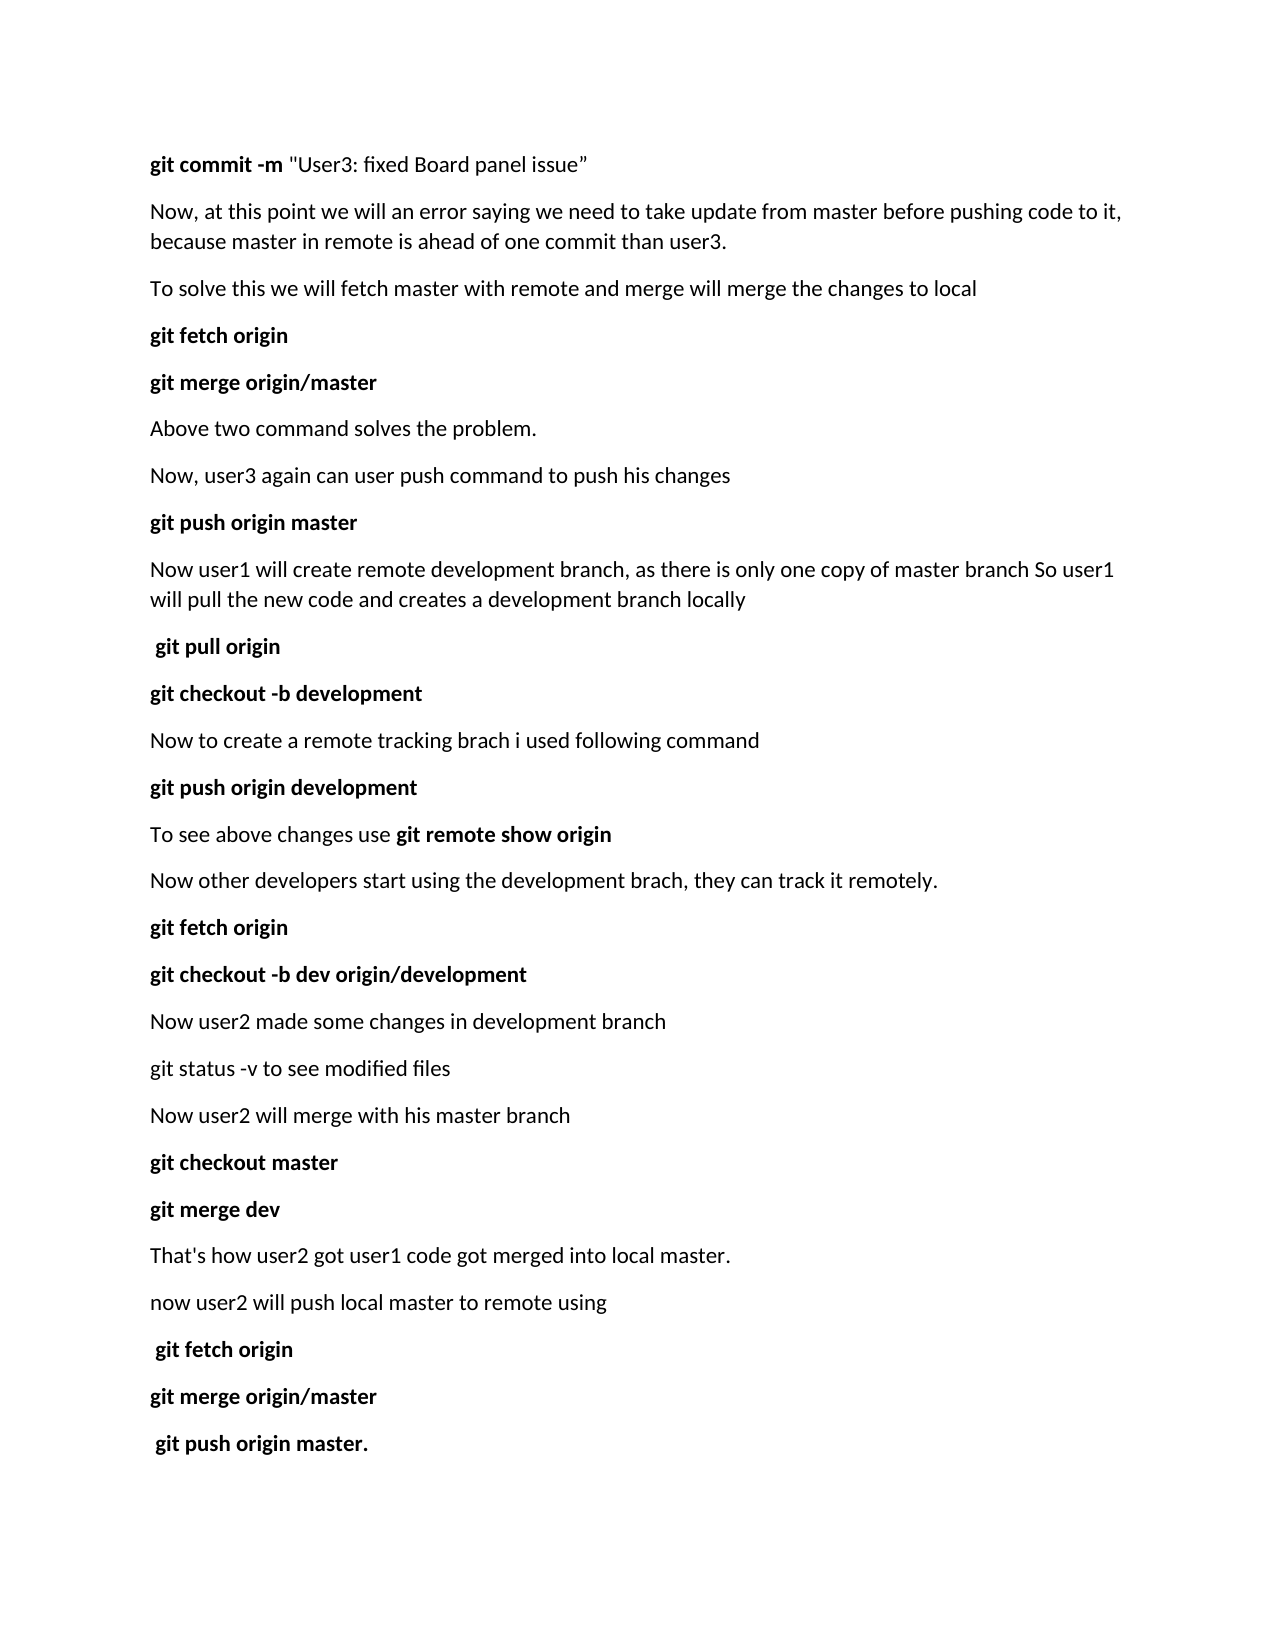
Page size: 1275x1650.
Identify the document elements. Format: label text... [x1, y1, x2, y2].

text That's how user2 got user1 code got merged into local master. [150, 1242, 1125, 1270]
text git push origin master [150, 508, 1125, 536]
text git merge origin/master [150, 1382, 1125, 1410]
text Now other developers start using the development brach, they can track it remotely. [150, 867, 1125, 895]
text git push origin development [150, 773, 1125, 801]
text git merge dev [150, 1195, 1125, 1223]
text git checkout master [150, 1148, 1125, 1176]
text Now to create a remote tracking brach i used following command [150, 726, 1125, 754]
text Now, user3 again can user push command to push his changes [150, 461, 1125, 489]
text git fetch origin [150, 321, 1125, 349]
text Above two command solves the problem. [150, 414, 1125, 443]
text Now user1 will create remote development branch, as there is only one copy of master branch So user1 will pull the new code and creates a development branch locally [150, 555, 1125, 613]
text git merge origin/master [150, 368, 1125, 396]
text Now user2 made some changes in development branch [150, 1007, 1125, 1035]
text Now user2 will merge with his master branch [150, 1101, 1125, 1129]
text git fetch origin [150, 913, 1125, 942]
text To see above changes use git remote show origin [150, 820, 1125, 848]
text git push origin master. [150, 1429, 1125, 1457]
text Now, at this point we will an error saying we need to take update from master before pushing code to it, because master in remote is ahead of one commit than user3. [150, 197, 1125, 255]
text git checkout -b development [150, 679, 1125, 707]
text To solve this we will fetch master with remote and merge will merge the changes to local [150, 274, 1125, 302]
text now user2 will push local master to remote using [150, 1288, 1125, 1317]
text git pull origin [150, 632, 1125, 660]
text git fetch origin [150, 1335, 1125, 1363]
text git status -v to see modified files [150, 1054, 1125, 1082]
text git checkout -b dev origin/development [150, 960, 1125, 988]
text git commit -m "User3: fixed Board panel issue” [150, 150, 1125, 178]
